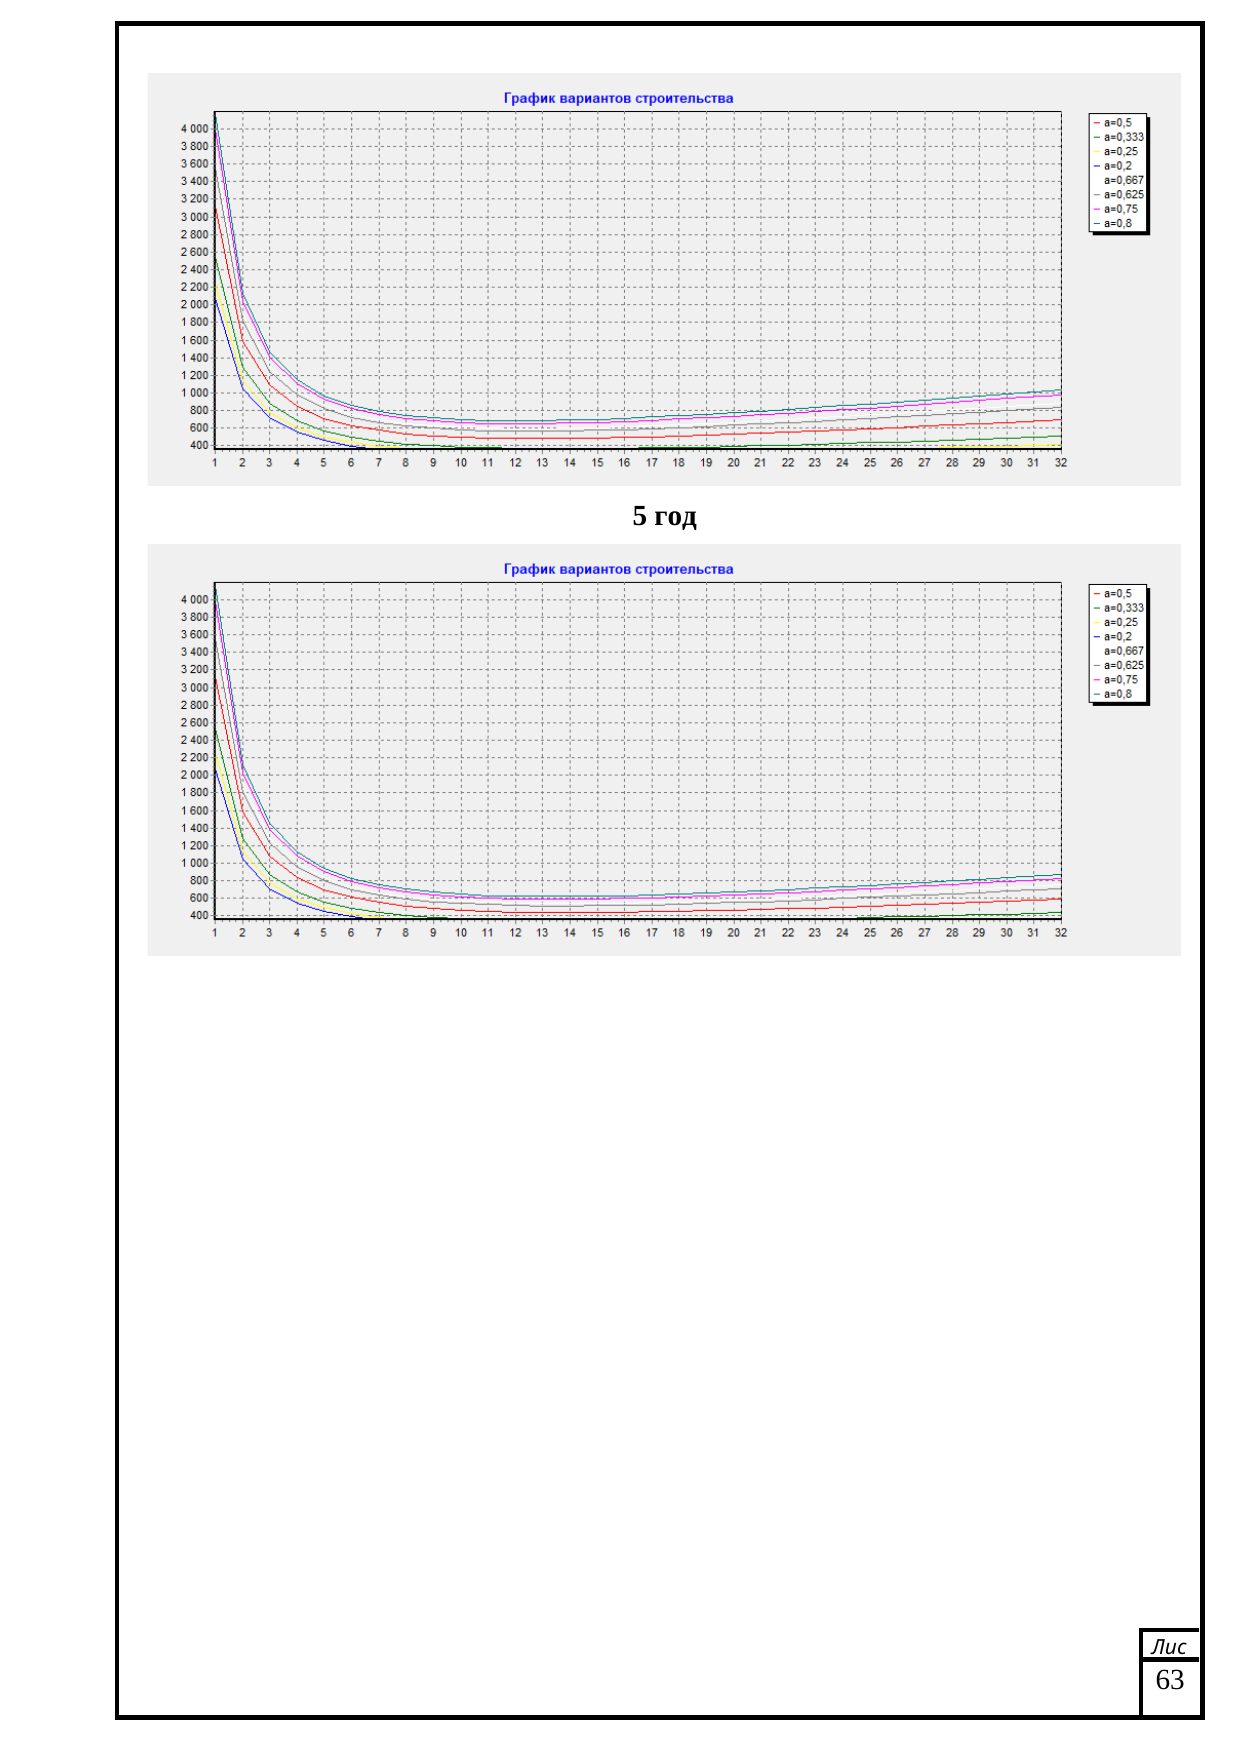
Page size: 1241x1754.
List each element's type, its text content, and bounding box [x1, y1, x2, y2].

text 5 год [148, 498, 1181, 532]
picture [147, 544, 1182, 956]
picture [147, 73, 1182, 486]
